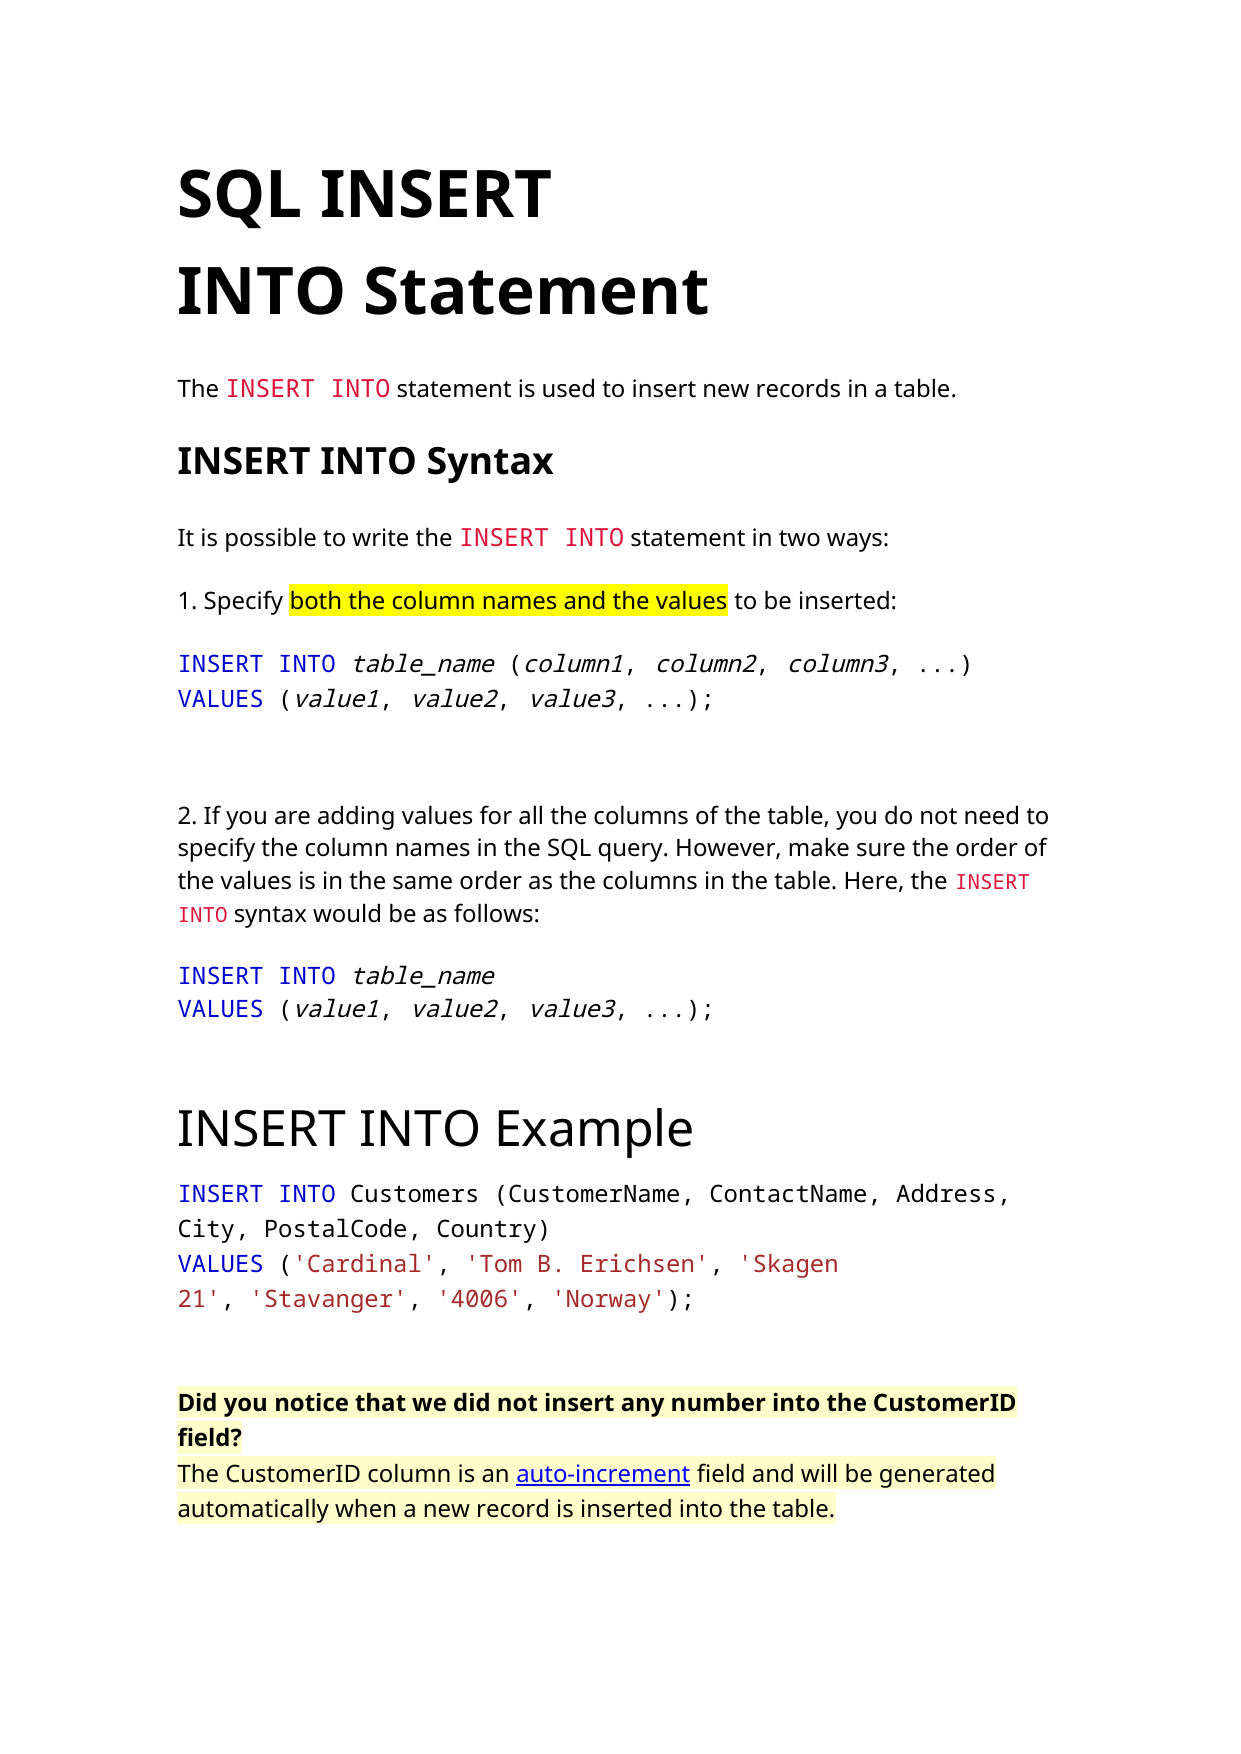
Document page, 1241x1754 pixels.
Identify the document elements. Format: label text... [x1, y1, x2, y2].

text 1. Specify both the column names and the values to be inserted: [728, 584, 1063, 616]
subtitle INSERT INTO Example [177, 1093, 1063, 1161]
text INSERT INTO Customers (CustomerName, ContactName, Address, City, PostalCode, Country) VALUES ('Cardinal', 'Tom B. Erichsen', 'Skagen 21', 'Stavanger', '4006', 'Norway'); [177, 1177, 1063, 1315]
text Did you notice that we did not insert any number into the CustomerID field? The CustomerID column is an auto-increment field and will be generated automatically when a new record is inserted into the table. [177, 1386, 1063, 1524]
text It is possible to write the INSERT INTO statement in two ways: [177, 520, 1063, 554]
text The INSERT INTO statement is used to insert new records in a table. [177, 371, 1063, 404]
text 2. If you are adding values for all the columns of the table, you do not need to specify the column names in the SQL query. However, make sure the order of the values is in the same order as the columns in the table. Here, the INSERT INTO syntax would be as follows: [177, 799, 1063, 929]
subtitle INSERT INTO Syntax [177, 434, 1063, 486]
subtitle SQL INSERT INTO Statement [177, 148, 1063, 333]
text INSERT INTO table_name VALUES (value1, value2, value3, ...); [177, 959, 1063, 1024]
text INSERT INTO table_name (column1, column2, column3, ...) VALUES (value1, value2, value3, ...); [177, 646, 1063, 714]
